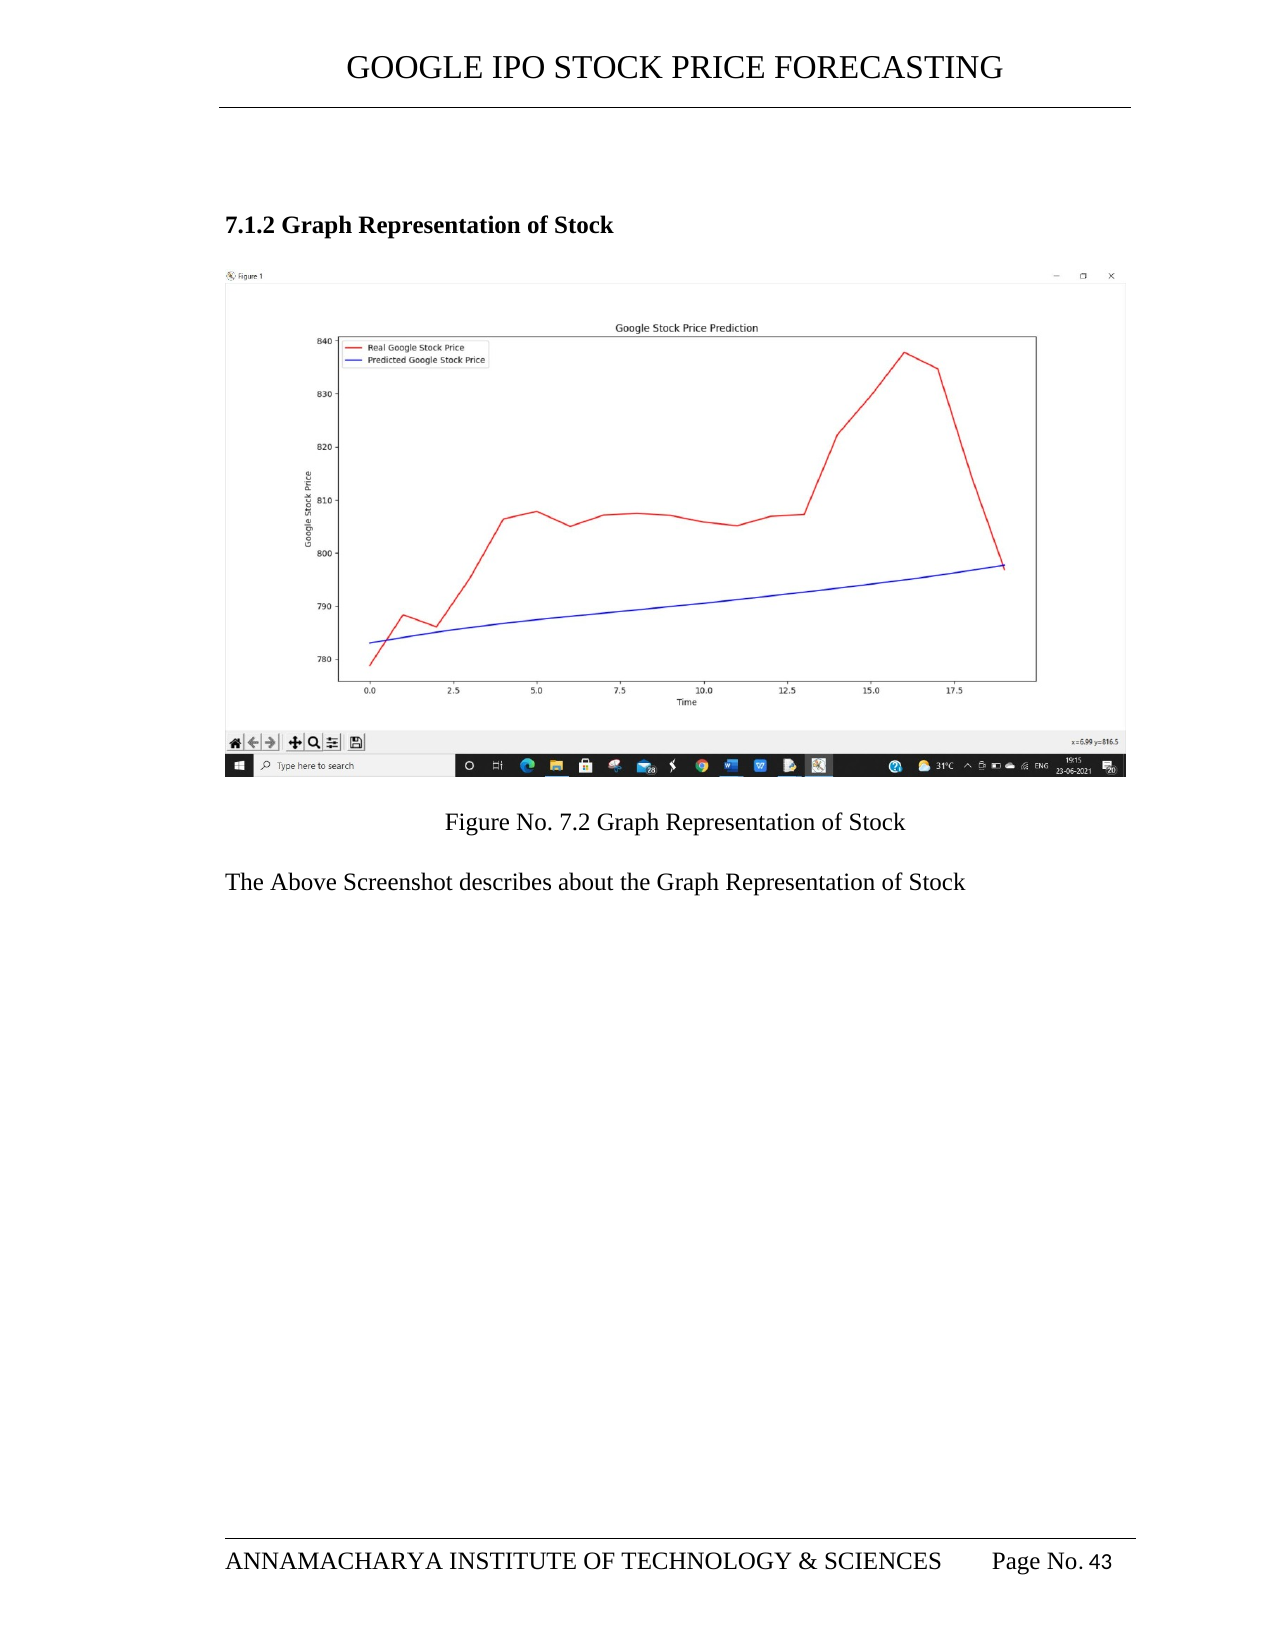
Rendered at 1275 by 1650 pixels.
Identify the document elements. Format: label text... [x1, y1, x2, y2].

picture [225, 269, 1126, 777]
text 7.1.2 Graph Representation of Stock [225, 210, 1125, 238]
text Figure No. 7.2 Graph Representation of Stock [225, 807, 1125, 836]
text The Above Screenshot describes about the Graph Representation of Stock [225, 867, 1125, 896]
